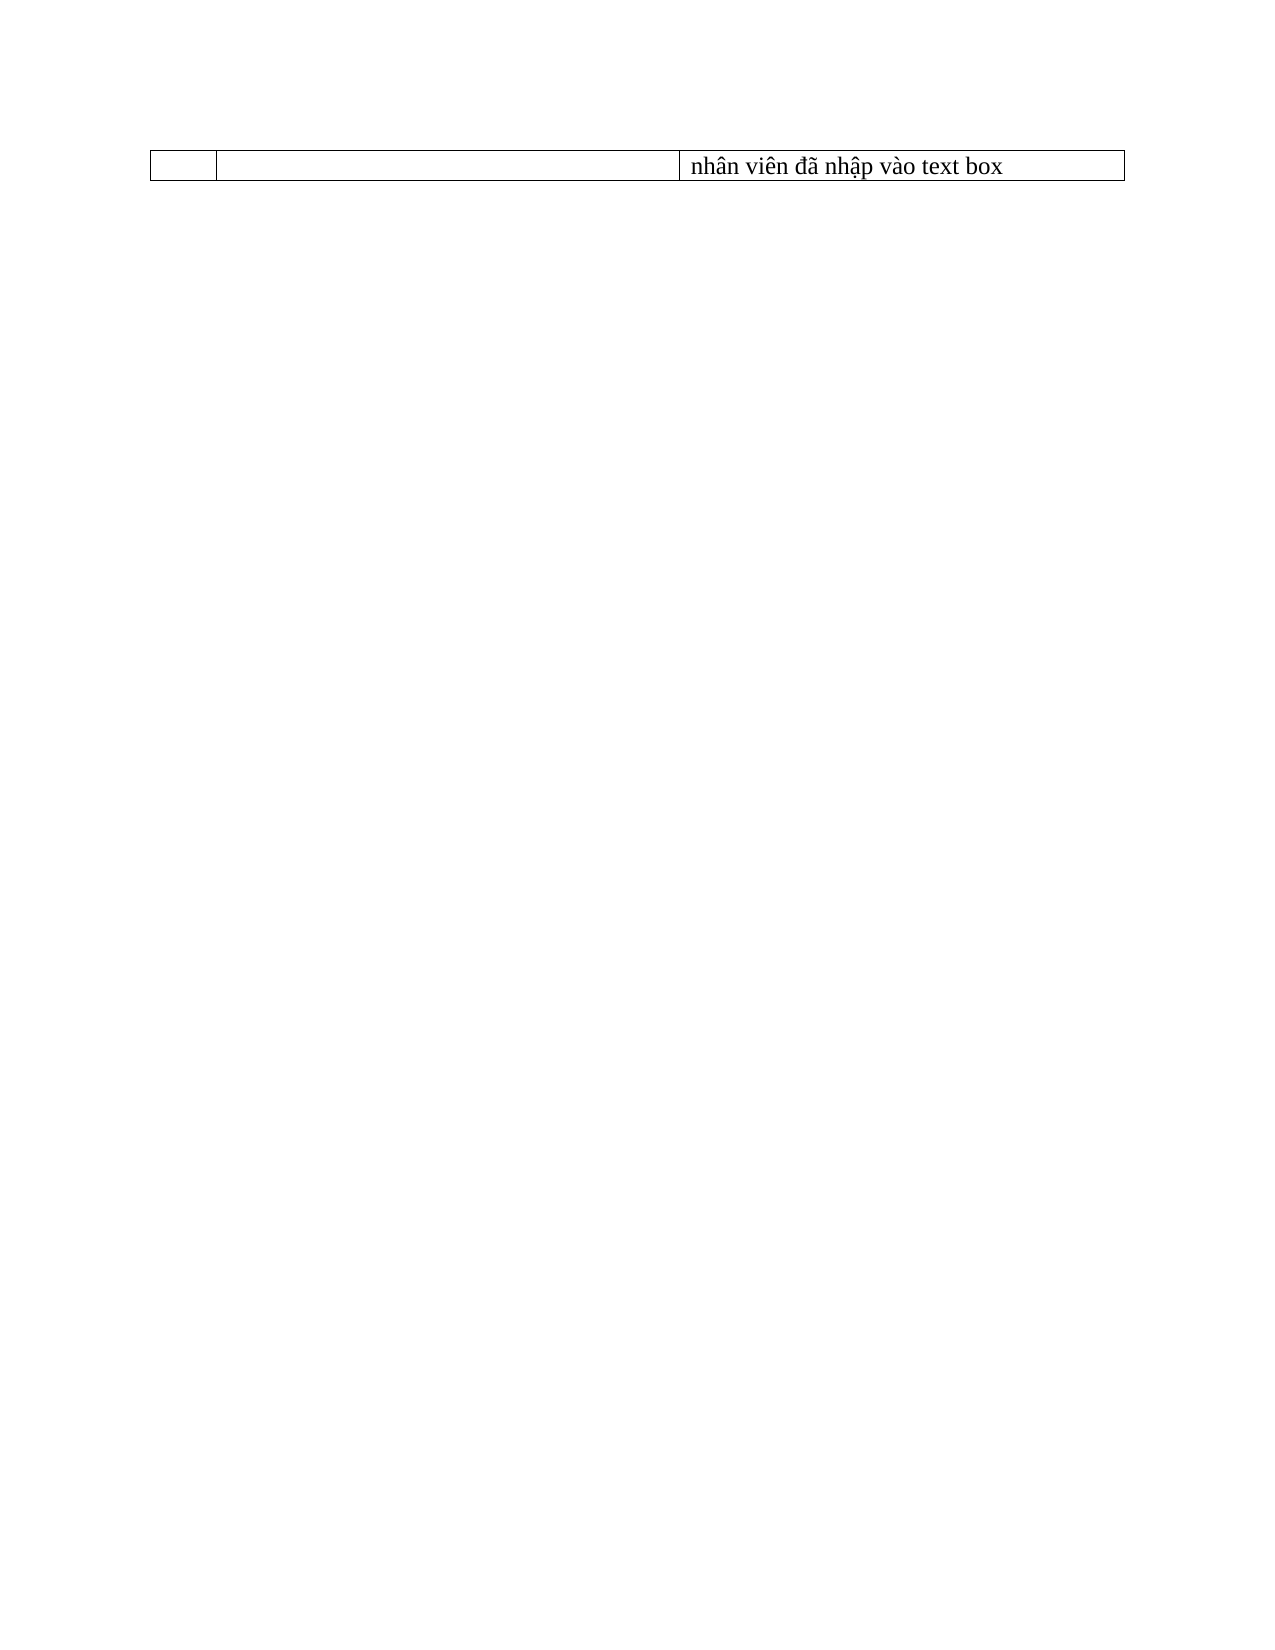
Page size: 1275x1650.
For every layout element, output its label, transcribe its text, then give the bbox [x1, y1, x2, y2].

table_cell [680, 151, 1124, 180]
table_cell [217, 151, 679, 180]
table_cell 15 [151, 151, 216, 180]
